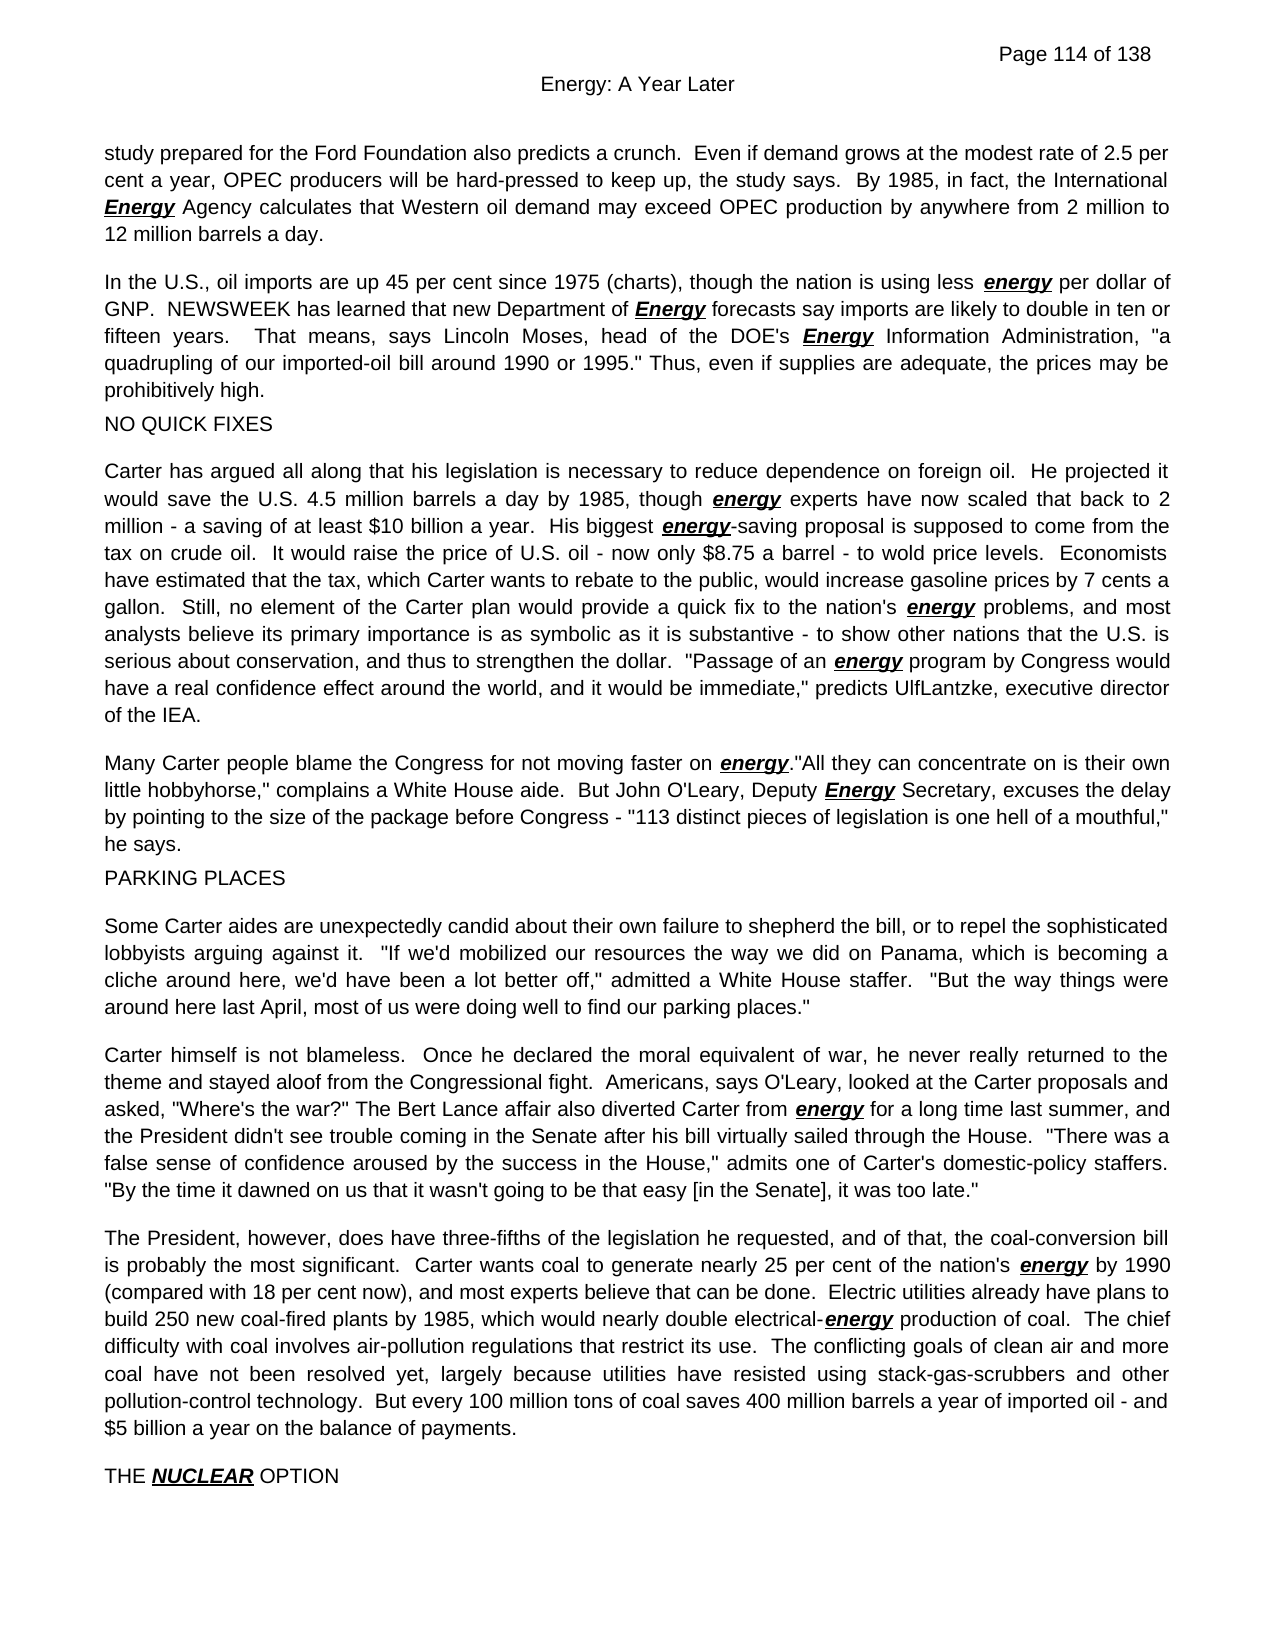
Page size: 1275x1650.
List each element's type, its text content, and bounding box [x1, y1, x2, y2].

text In the U.S., oil imports are up 45 per cent since 1975 (charts), though the nation is using less energy per dollar of GNP. NEWSWEEK has learned that new Department of Energy forecasts say imports are likely to double in ten or fifteen years. That means, says Lincoln Moses, head of the DOE's Energy Information Administration, "a quadrupling of our imported-oil bill around 1990 or 1995." Thus, even if supplies are adequate, the prices may be prohibitively high. [104, 267, 1171, 402]
text Many Carter people blame the Congress for not moving faster on energy."All they can concentrate on is their own little hobbyhorse," complains a White House aide. But John O'Leary, Deputy Energy Secretary, excuses the delay by pointing to the size of the package before Congress - "113 distinct pieces of legislation is one hell of a mouthful," he says. [104, 748, 1171, 856]
text NO QUICK FIXES [104, 408, 1171, 435]
text Carter has argued all along that his legislation is necessary to reduce dependence on foreign oil. He projected it would save the U.S. 4.5 million barrels a day by 1985, though energy experts have now scaled that back to 2 million - a saving of at least $10 billion a year. His biggest energy-saving proposal is supposed to come from the tax on crude oil. It would raise the price of U.S. oil - now only $8.75 a barrel - to wold price levels. Economists have estimated that the tax, which Carter wants to rebate to the public, would increase gasoline prices by 7 cents a gallon. Still, no element of the Carter plan would provide a quick fix to the nation's energy problems, and most analysts believe its primary importance is as symbolic as it is substantive - to show other nations that the U.S. is serious about conservation, and thus to strengthen the dollar. "Passage of an energy program by Congress would have a real confidence effect around the world, and it would be immediate," predicts UlfLantzke, executive director of the IEA. [104, 456, 1171, 727]
text PARKING PLACES [104, 862, 1171, 889]
text The President, however, does have three-fifths of the legislation he requested, and of that, the coal-conversion bill is probably the most significant. Carter wants coal to generate nearly 25 per cent of the nation's energy by 1990 (compared with 18 per cent now), and most experts believe that can be done. Electric utilities already have plans to build 250 new coal-fired plants by 1985, which would nearly double electrical-energy production of coal. The chief difficulty with coal involves air-pollution regulations that restrict its use. The conflicting goals of clean air and more coal have not been resolved yet, largely because utilities have resisted using stack-gas-scrubbers and other pollution-control technology. But every 100 million tons of coal saves 400 million barrels a year of imported oil - and $5 billion a year on the balance of payments. [104, 1223, 1171, 1439]
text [104, 137, 1171, 246]
text THE NUCLEAR OPTION [104, 1460, 1171, 1487]
text Carter himself is not blameless. Once he declared the moral equivalent of war, he never really returned to the theme and stayed aloof from the Congressional fight. Americans, says O'Leary, looked at the Carter proposals and asked, "Where's the war?" The Bert Lance affair also diverted Carter from energy for a long time last summer, and the President didn't see trouble coming in the Senate after his bill virtually sailed through the House. "There was a false sense of confidence aroused by the success in the House," admits one of Carter's domestic-policy staffers. "By the time it dawned on us that it wasn't going to be that easy [in the Senate], it was too late." [104, 1039, 1171, 1202]
text Some Carter aides are unexpectedly candid about their own failure to shepherd the bill, or to repel the sophisticated lobbyists arguing against it. "If we'd mobilized our resources the way we did on Panama, which is becoming a cliche around here, we'd have been a lot better off," admitted a White House staffer. "But the way things were around here last April, most of us were doing well to find our parking places." [104, 910, 1171, 1019]
